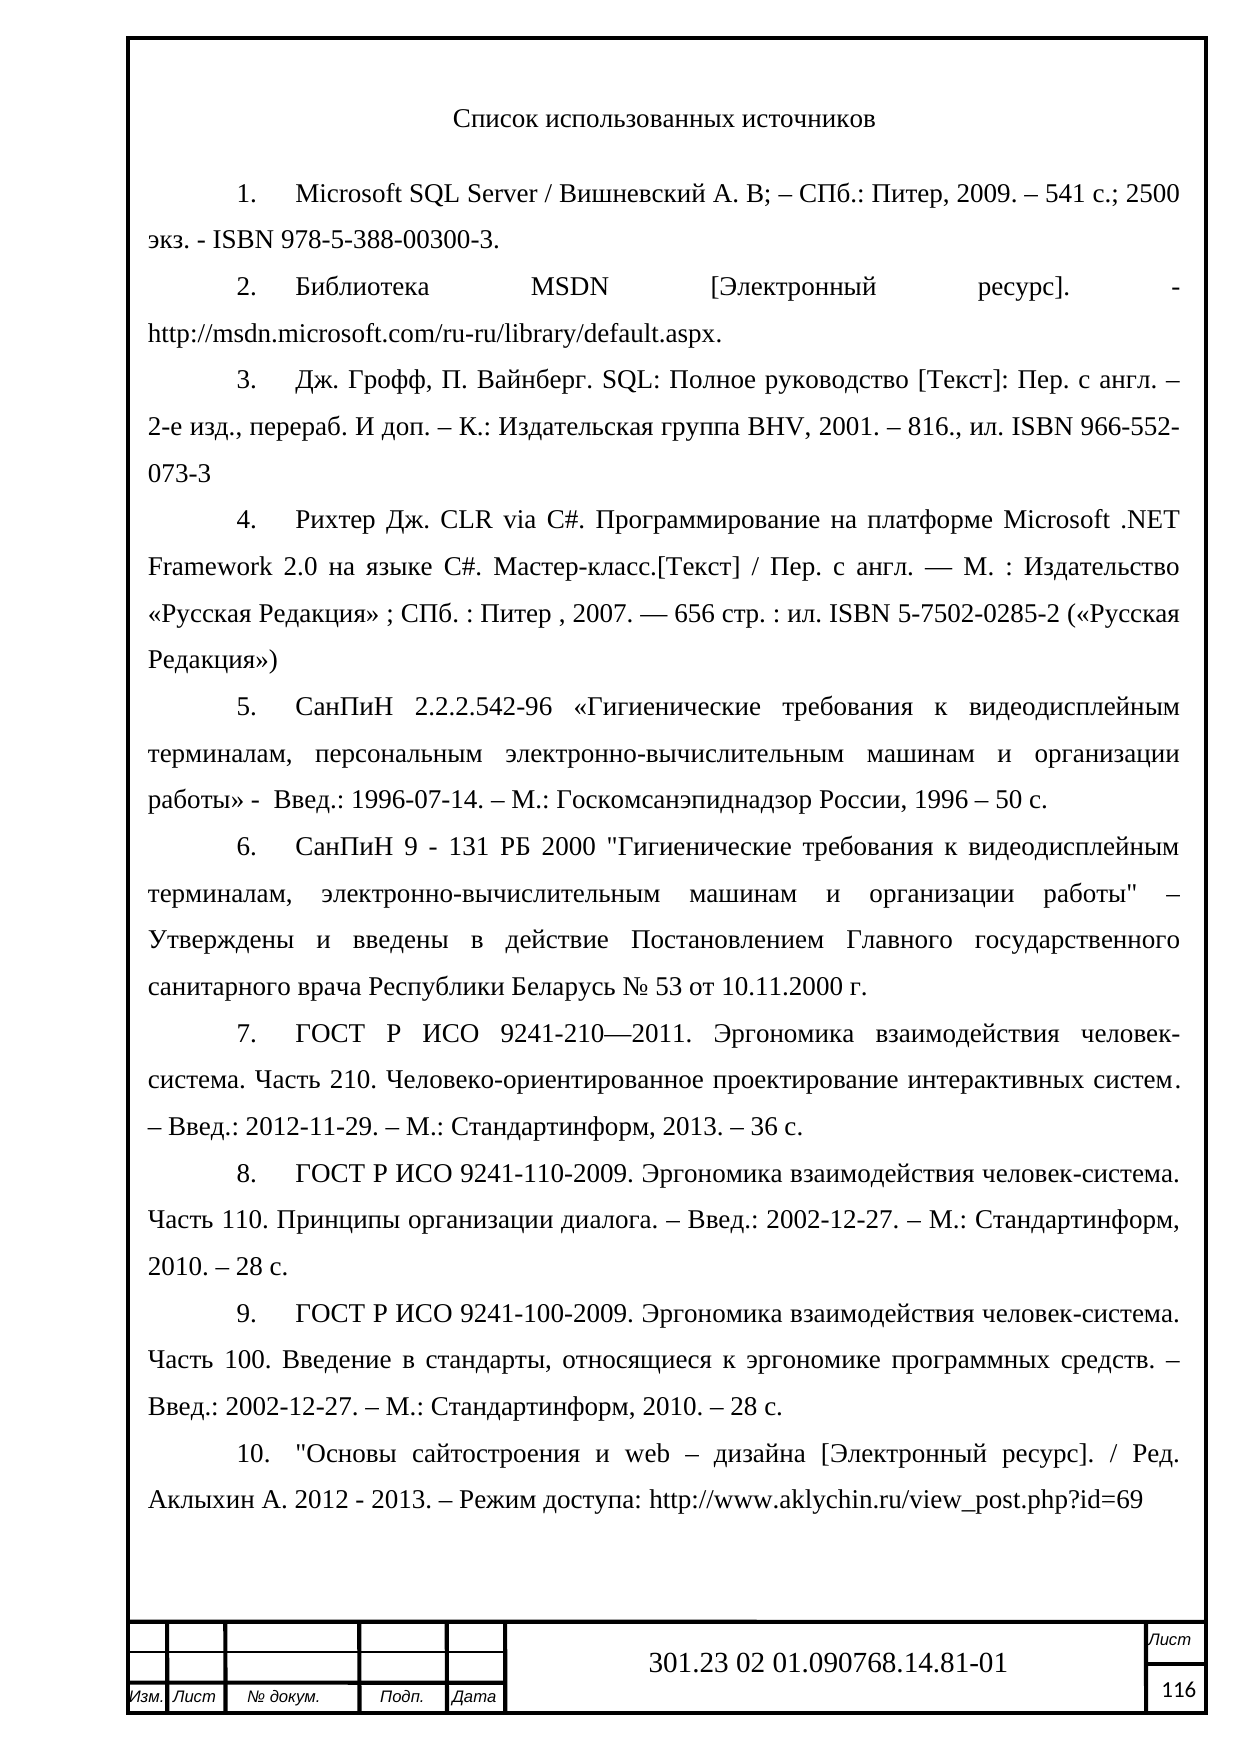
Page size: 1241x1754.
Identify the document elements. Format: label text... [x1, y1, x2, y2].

subtitle Список использованных источников [148, 102, 1181, 133]
list ГОСТ Р ИСО 9241-100-2009. Эргономика взаимодействия человек-система. Часть 100. Введение в стандарты, относящиеся к эргономике программных средств. – Введ.: 2002-12-27. – М.: Стандартинформ, 2010. – 28 с. [148, 1297, 1181, 1421]
list Microsoft SQL Server / Вишневский А. В; – СПб.: Питер, 2009. – 541 с.; 2500 экз. - ISBN 978-5-388-00300-3. [148, 177, 1181, 254]
list Библиотека MSDN [Электронный ресурс]. - http://msdn.microsoft.com/ru-ru/library/default.aspx. [148, 270, 1181, 348]
list ГОСТ Р ИСО 9241-210—2011. Эргономика взаимодействия человек-система. Часть 210. Человеко-ориентированное проектирование интерактивных систем. – Введ.: 2012-11-29. – М.: Стандартинформ, 2013. – 36 с. [148, 1017, 1181, 1141]
list СанПиН 9 - 131 РБ 2000 "Гигиенические требования к видеодисплейным терминалам, электронно-вычислительным машинам и организации работы" – Утверждены и введены в действие Постановлением Главного государственного санитарного врача Республики Беларусь № 53 от 10.11.2000 г. [148, 830, 1181, 1001]
list СанПиН 2.2.2.542-96 «Гигиенические требования к видеодисплейным терминалам, персональным электронно-вычислительным машинам и организации работы» - Введ.: 1996-07-14. – М.: Госкомсанэпиднадзор России, 1996 – 50 с. [148, 690, 1181, 814]
list Рихтер Дж. CLR via C#. Программирование на платформе Microsoft .NET Framework 2.0 на языке С#. Мастер-класс.[Текст] / Пер. с англ. — М. : Издательство «Русская Редакция» ; СПб. : Питер , 2007. — 656 стр. : ил. ISBN 5-7502-0285-2 («Русская Редакция») [148, 503, 1181, 674]
list "Основы сайтостроения и web – дизайна [Электронный ресурс]. / Ред. Аклыхин А. 2012 - 2013. – Режим доступа: http://www.aklychin.ru/view_post.php?id=69 [148, 1437, 1181, 1514]
list ГОСТ Р ИСО 9241-110-2009. Эргономика взаимодействия человек-система. Часть 110. Принципы организации диалога. – Введ.: 2002-12-27. – М.: Стандартинформ, 2010. – 28 с. [148, 1157, 1181, 1281]
list Дж. Грофф, П. Вайнберг. SQL: Полное руководство [Текст]: Пер. с англ. – 2-е изд., перераб. И доп. – К.: Издательская группа BHV, 2001. – 816., ил. ISBN 966-552-073-3 [148, 363, 1181, 488]
